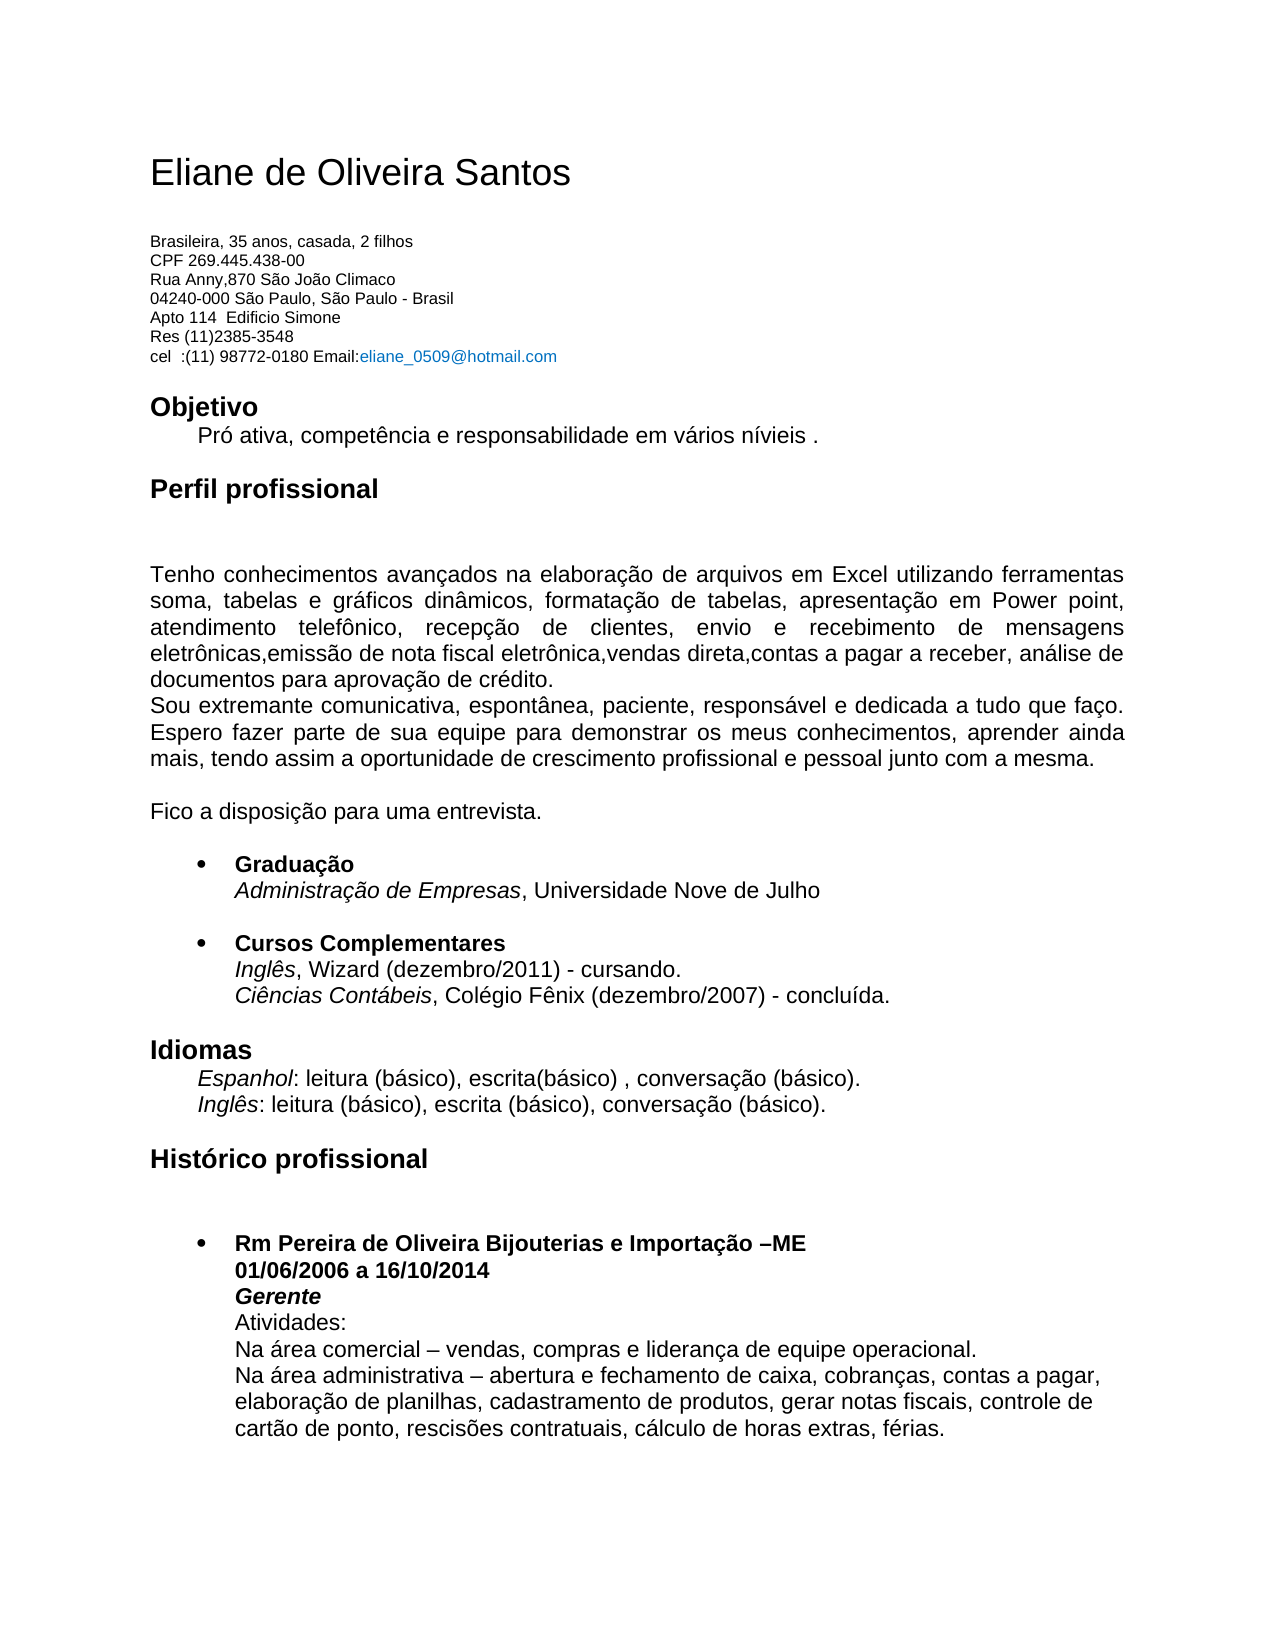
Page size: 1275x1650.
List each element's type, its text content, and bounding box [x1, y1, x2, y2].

text Objetivo [150, 391, 1125, 422]
text Rua Anny,870 São João Climaco [150, 270, 1125, 289]
text Fico a disposição para uma entrevista. [150, 798, 1125, 824]
text Eliane de Oliveira Santos [150, 150, 1125, 193]
text Graduação [197, 851, 1125, 877]
list 01/06/2006 a 16/10/2014 [234, 1257, 1125, 1283]
text Administração de Empresas, Universidade Nove de Julho [234, 877, 1125, 903]
text 04240-000 São Paulo, São Paulo - Brasil [150, 289, 1125, 308]
text Sou extremante comunicativa, espontânea, paciente, responsável e dedicada a tudo que faço. Espero fazer parte de sua equipe para demonstrar os meus conhecimentos, aprender ainda mais, tendo assim a oportunidade de crescimento profissional e pessoal junto com a mesma. [150, 692, 1125, 772]
text Histórico profissional [150, 1143, 1125, 1174]
text Ciências Contábeis, Colégio Fênix (dezembro/2007) - concluída. [234, 982, 1125, 1009]
text Rm Pereira de Oliveira Bijouterias e Importação –ME [197, 1230, 1125, 1257]
text Brasileira, 35 anos, casada, 2 filhos [150, 231, 1125, 251]
text Na área administrativa – abertura e fechamento de caixa, cobranças, contas a pagar, elaboração de planilhas, cadastramento de produtos, gerar notas fiscais, controle de cartão de ponto, rescisões contratuais, cálculo de horas extras, férias. [234, 1362, 1125, 1441]
text Apto 114 Edificio Simone [150, 308, 1125, 327]
text Espanhol: leitura (básico), escrita(básico) , conversação (básico). [197, 1065, 1125, 1091]
text Gerente [234, 1283, 1125, 1309]
text Cursos Complementares [197, 930, 1125, 956]
text Tenho conhecimentos avançados na elaboração de arquivos em Excel utilizando ferramentas soma, tabelas e gráficos dinâmicos, formatação de tabelas, apresentação em Power point, atendimento telefônico, recepção de clientes, envio e recebimento de mensagens eletrônicas,emissão de nota fiscal eletrônica,vendas direta,contas a pagar a receber, análise de documentos para aprovação de crédito. [150, 561, 1125, 692]
text cel :(11) 98772-0180 Email:eliane_0509@hotmail.com [150, 346, 1125, 366]
text Inglês: leitura (básico), escrita (básico), conversação (básico). [197, 1091, 1125, 1118]
text Perfil profissional [150, 473, 1125, 504]
text Res (11)2385-3548 [150, 327, 1125, 346]
text Na área comercial – vendas, compras e liderança de equipe operacional. [234, 1336, 1125, 1362]
text Idiomas [150, 1034, 1125, 1065]
text Inglês, Wizard (dezembro/2011) - cursando. [234, 956, 1125, 982]
text CPF 269.445.438-00 [150, 251, 1125, 270]
text Atividades: [234, 1309, 1125, 1336]
text Pró ativa, competência e responsabilidade em vários nívieis . [197, 422, 1125, 448]
